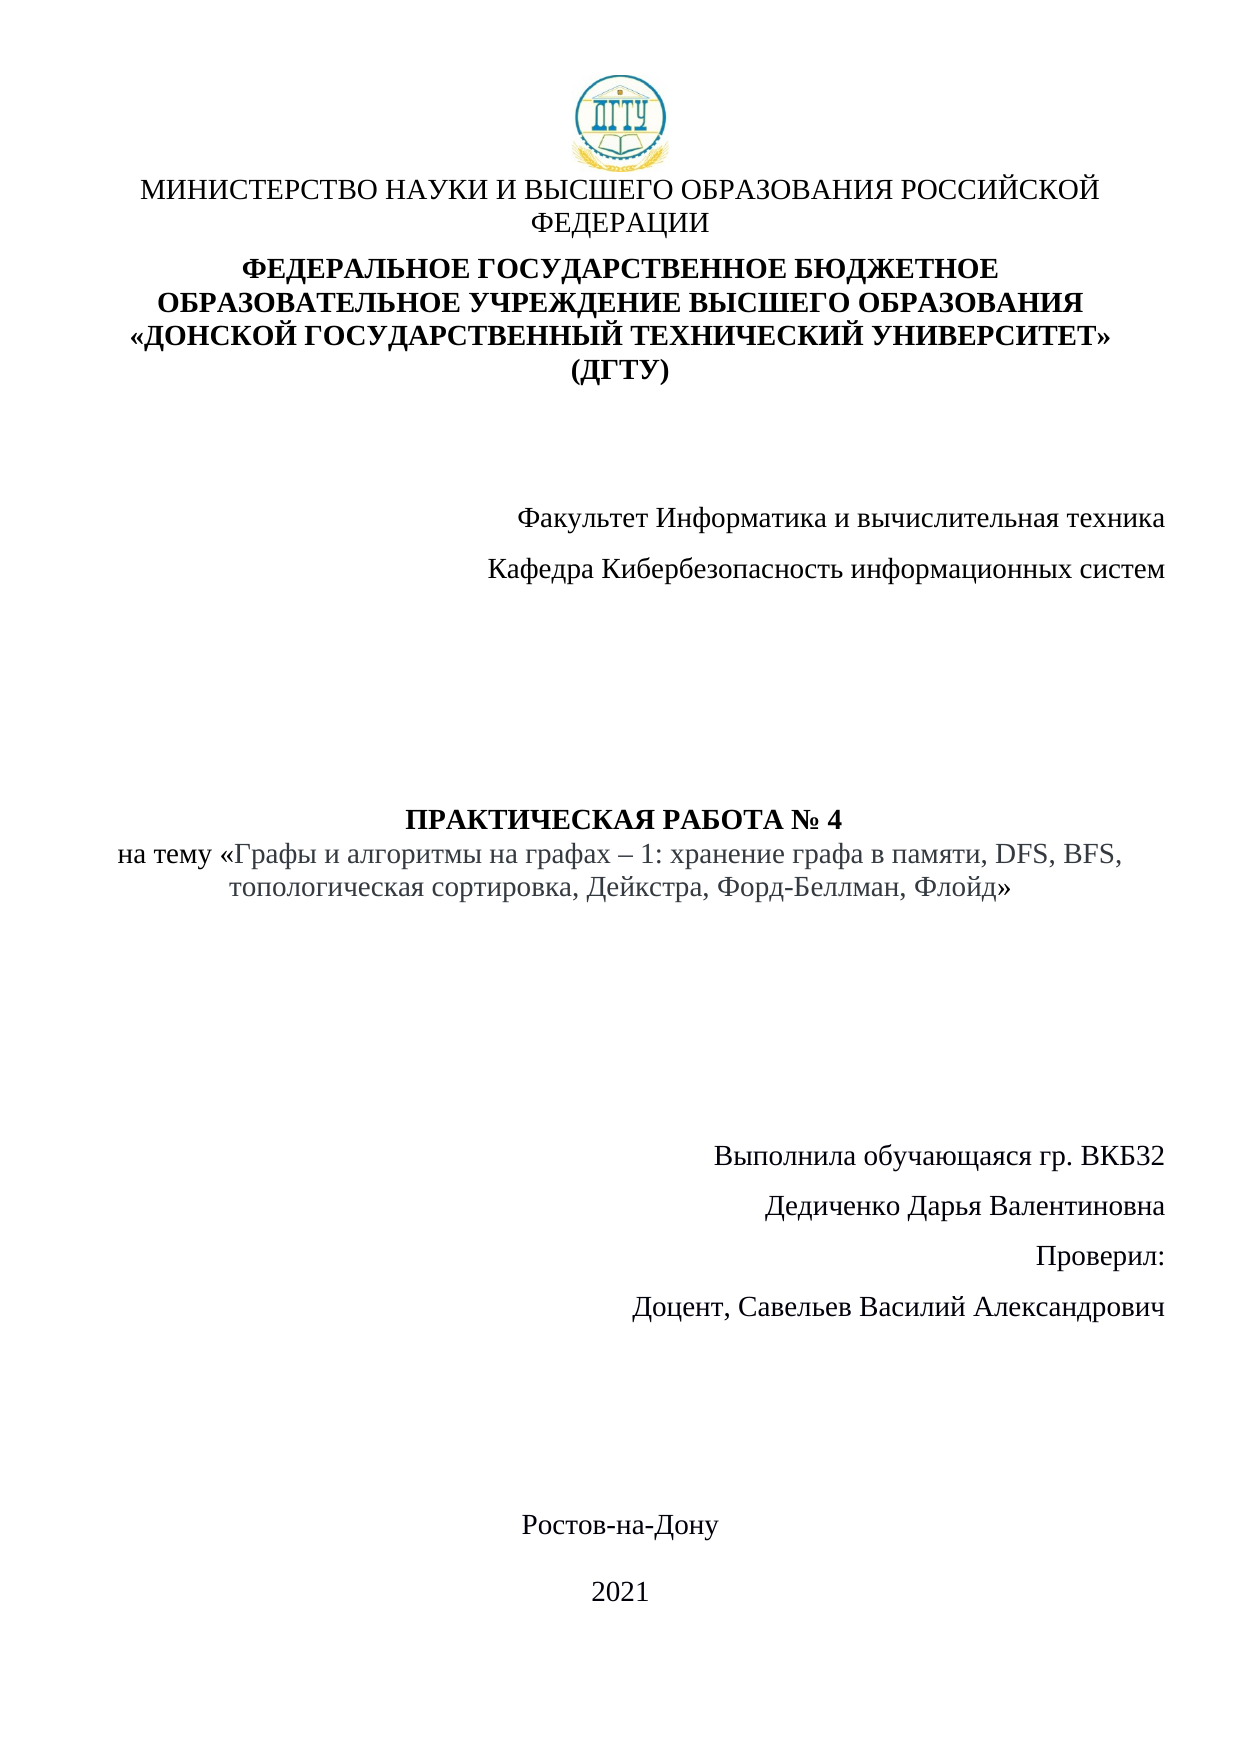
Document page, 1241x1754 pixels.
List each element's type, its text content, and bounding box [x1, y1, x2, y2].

text ПРАКТИЧЕСКАЯ РАБОТА № 4 [75, 802, 1165, 836]
picture [571, 75, 669, 172]
text Ростов-на-Дону [75, 1507, 1165, 1540]
text Выполнила обучающаяся гр. ВКБ32 [75, 1138, 1165, 1171]
text МИНИСТЕРСТВО НАУКИ И ВЫСШЕГО ОБРАЗОВАНИЯ РОССИЙСКОЙ ФЕДЕРАЦИИ [75, 172, 1165, 239]
text Дедиченко Дарья Валентиновна [75, 1188, 1165, 1222]
text «ДОНСКОЙ ГОСУДАРСТВЕННЫЙ ТЕХНИЧЕСКИЙ УНИВЕРСИТЕТ» [75, 318, 1166, 352]
text ФЕДЕРАЛЬНОЕ ГОСУДАРСТВЕННОЕ БЮДЖЕТНОЕ [75, 251, 1166, 285]
text Проверил: [75, 1238, 1165, 1272]
text (ДГТУ) [75, 352, 1165, 386]
text на тему «Графы и алгоритмы на графах – 1: хранение графа в памяти, DFS, BFS, топологическая сортировка, Дейкстра, Форд-Беллман, Флойд» [75, 836, 1165, 903]
text Факультет Информатика и вычислительная техника [75, 501, 1165, 534]
text Доцент, Савельев Василий Александрович [75, 1289, 1165, 1322]
text 2021 [75, 1574, 1165, 1607]
text Кафедра Кибербезопасность информационных систем [75, 551, 1165, 584]
text ОБРАЗОВАТЕЛЬНОЕ УЧРЕЖДЕНИЕ ВЫСШЕГО ОБРАЗОВАНИЯ [75, 285, 1166, 318]
